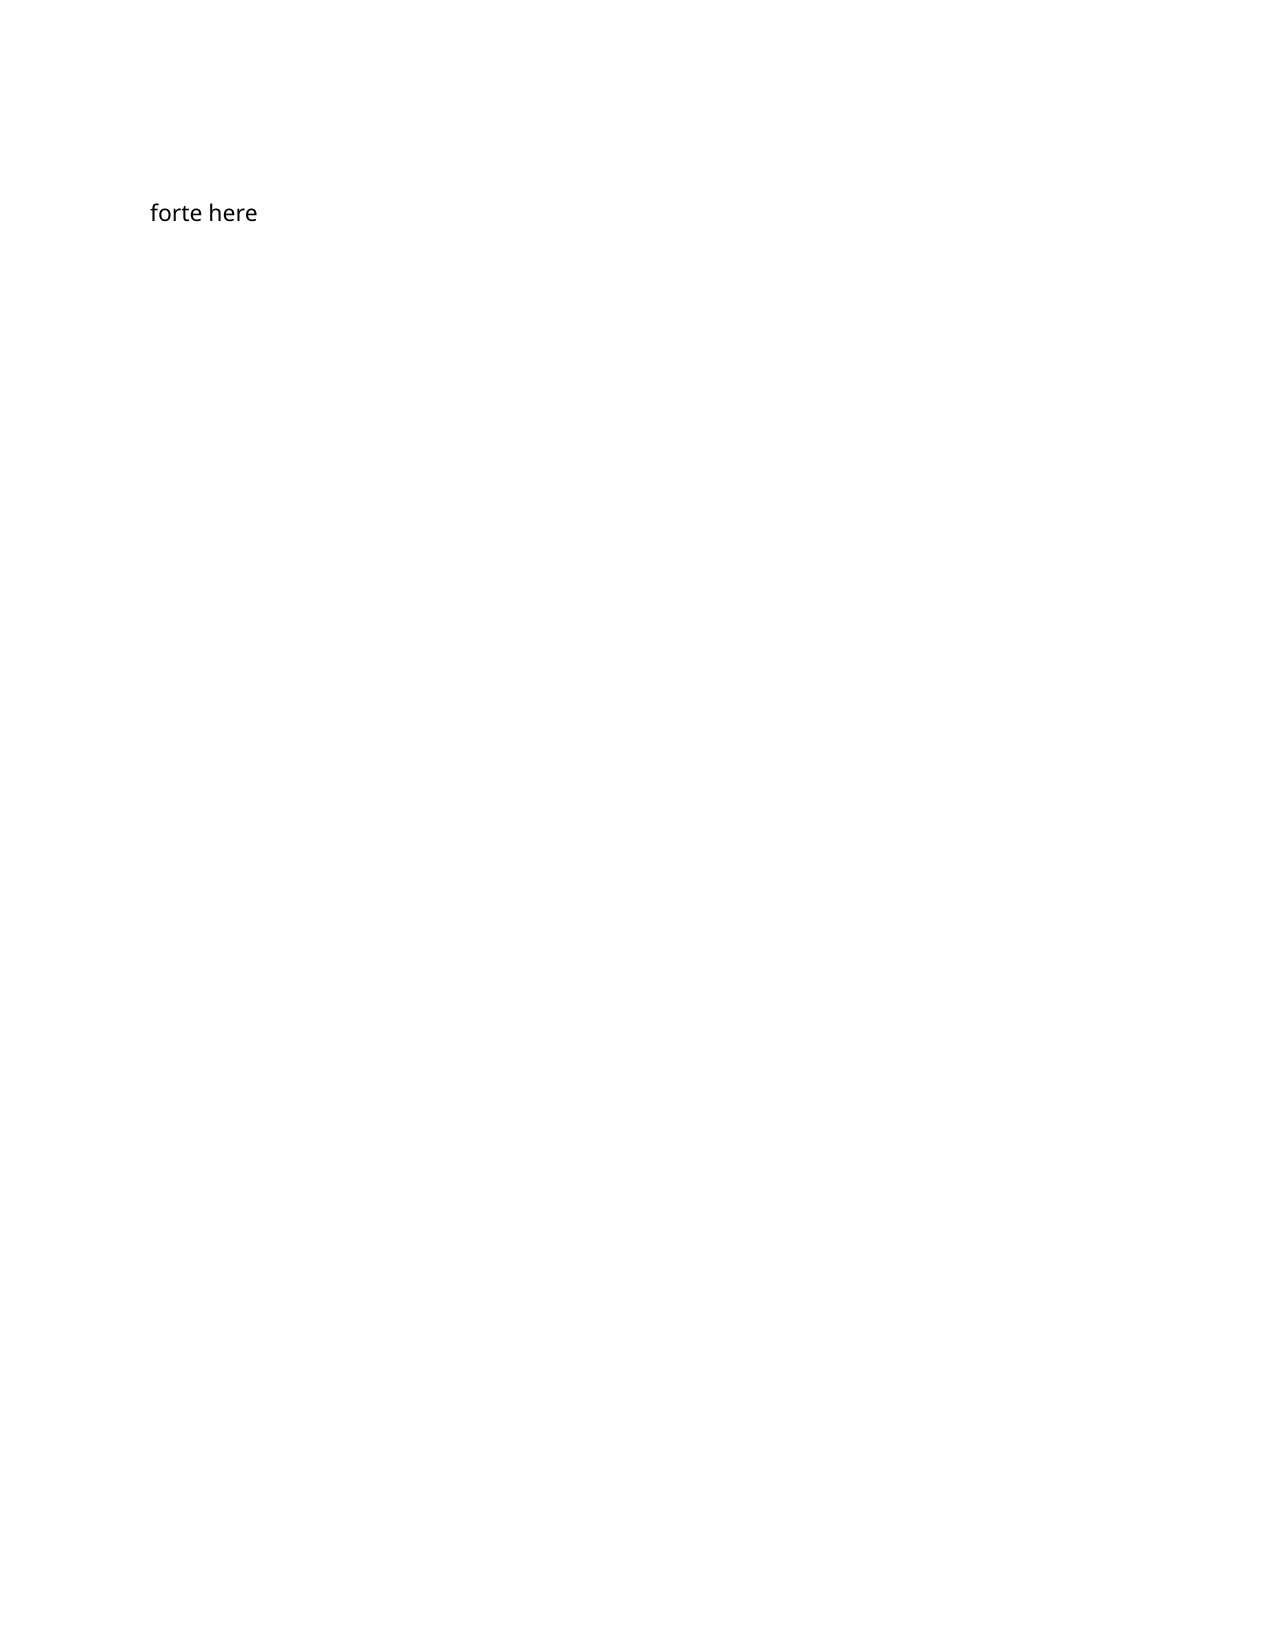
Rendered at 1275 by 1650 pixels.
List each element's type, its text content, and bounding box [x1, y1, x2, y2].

text forte here [150, 197, 1125, 228]
